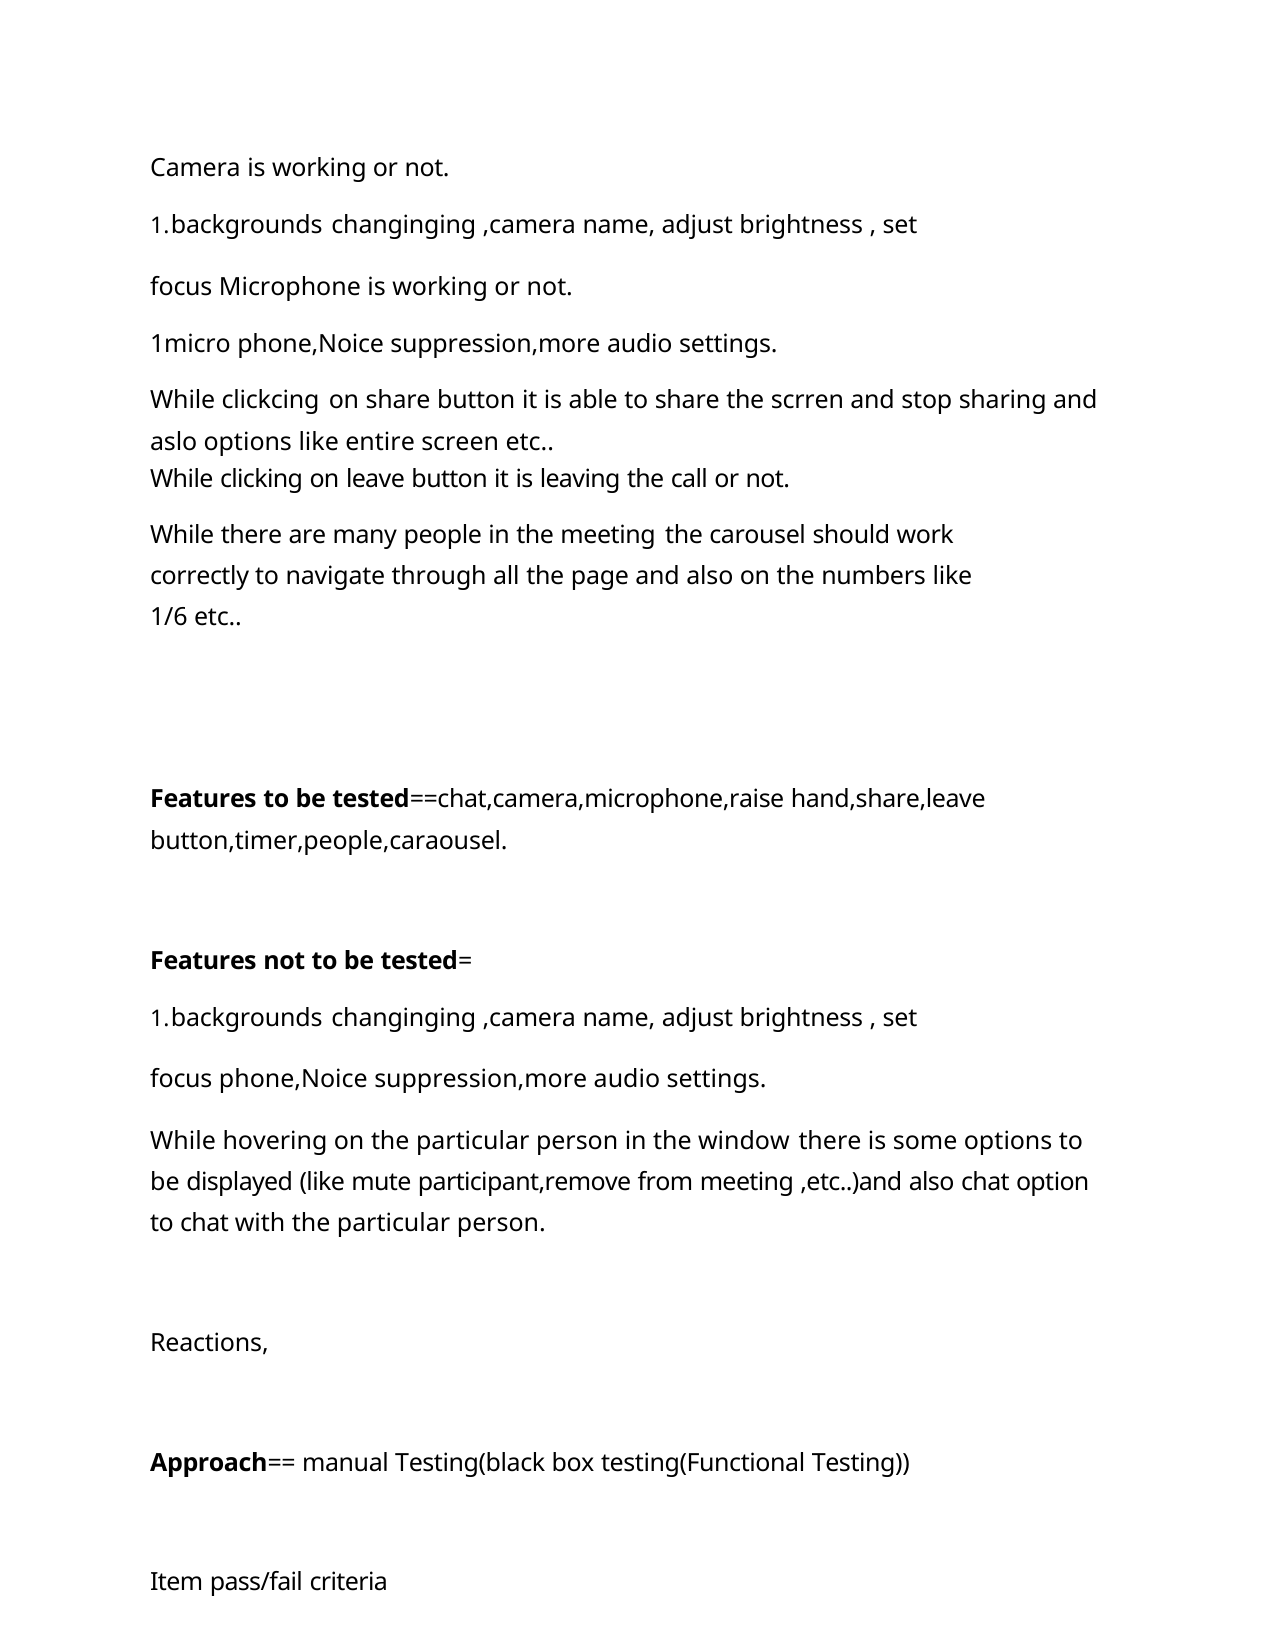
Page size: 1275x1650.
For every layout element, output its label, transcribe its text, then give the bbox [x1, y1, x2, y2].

text While clickcing on share button it is able to share the scrren and stop sharing and aslo options like entire screen etc.. [150, 381, 1116, 457]
text While clicking on leave button it is leaving the call or not. [150, 465, 1162, 494]
text While hovering on the particular person in the window there is some options to be displayed (like mute participant,remove from meeting ,etc..)and also chat option to chat with the particular person. [150, 1122, 1116, 1239]
list backgrounds changinging ,camera name, adjust brightness , set focus Microphone is working or not. [150, 207, 928, 302]
text While there are many people in the meeting the carousel should work correctly to navigate through all the page and also on the numbers like 1/6 etc.. [150, 517, 1013, 633]
text Approach== manual Testing(black box testing(Functional Testing)) [150, 1444, 1162, 1478]
text Item pass/fail criteria [150, 1563, 1162, 1598]
text Reactions, [150, 1324, 1162, 1358]
subtitle Features not to be tested= [150, 943, 1162, 977]
list backgrounds changinging ,camera name, adjust brightness , set focus phone,Noice suppression,more audio settings. [150, 1000, 927, 1095]
text Features to be tested==chat,camera,microphone,raise hand,share,leave button,timer,people,caraousel. [150, 781, 1162, 856]
text 1micro phone,Noice suppression,more audio settings. [150, 329, 1162, 358]
text Camera is working or not. [150, 150, 1162, 184]
